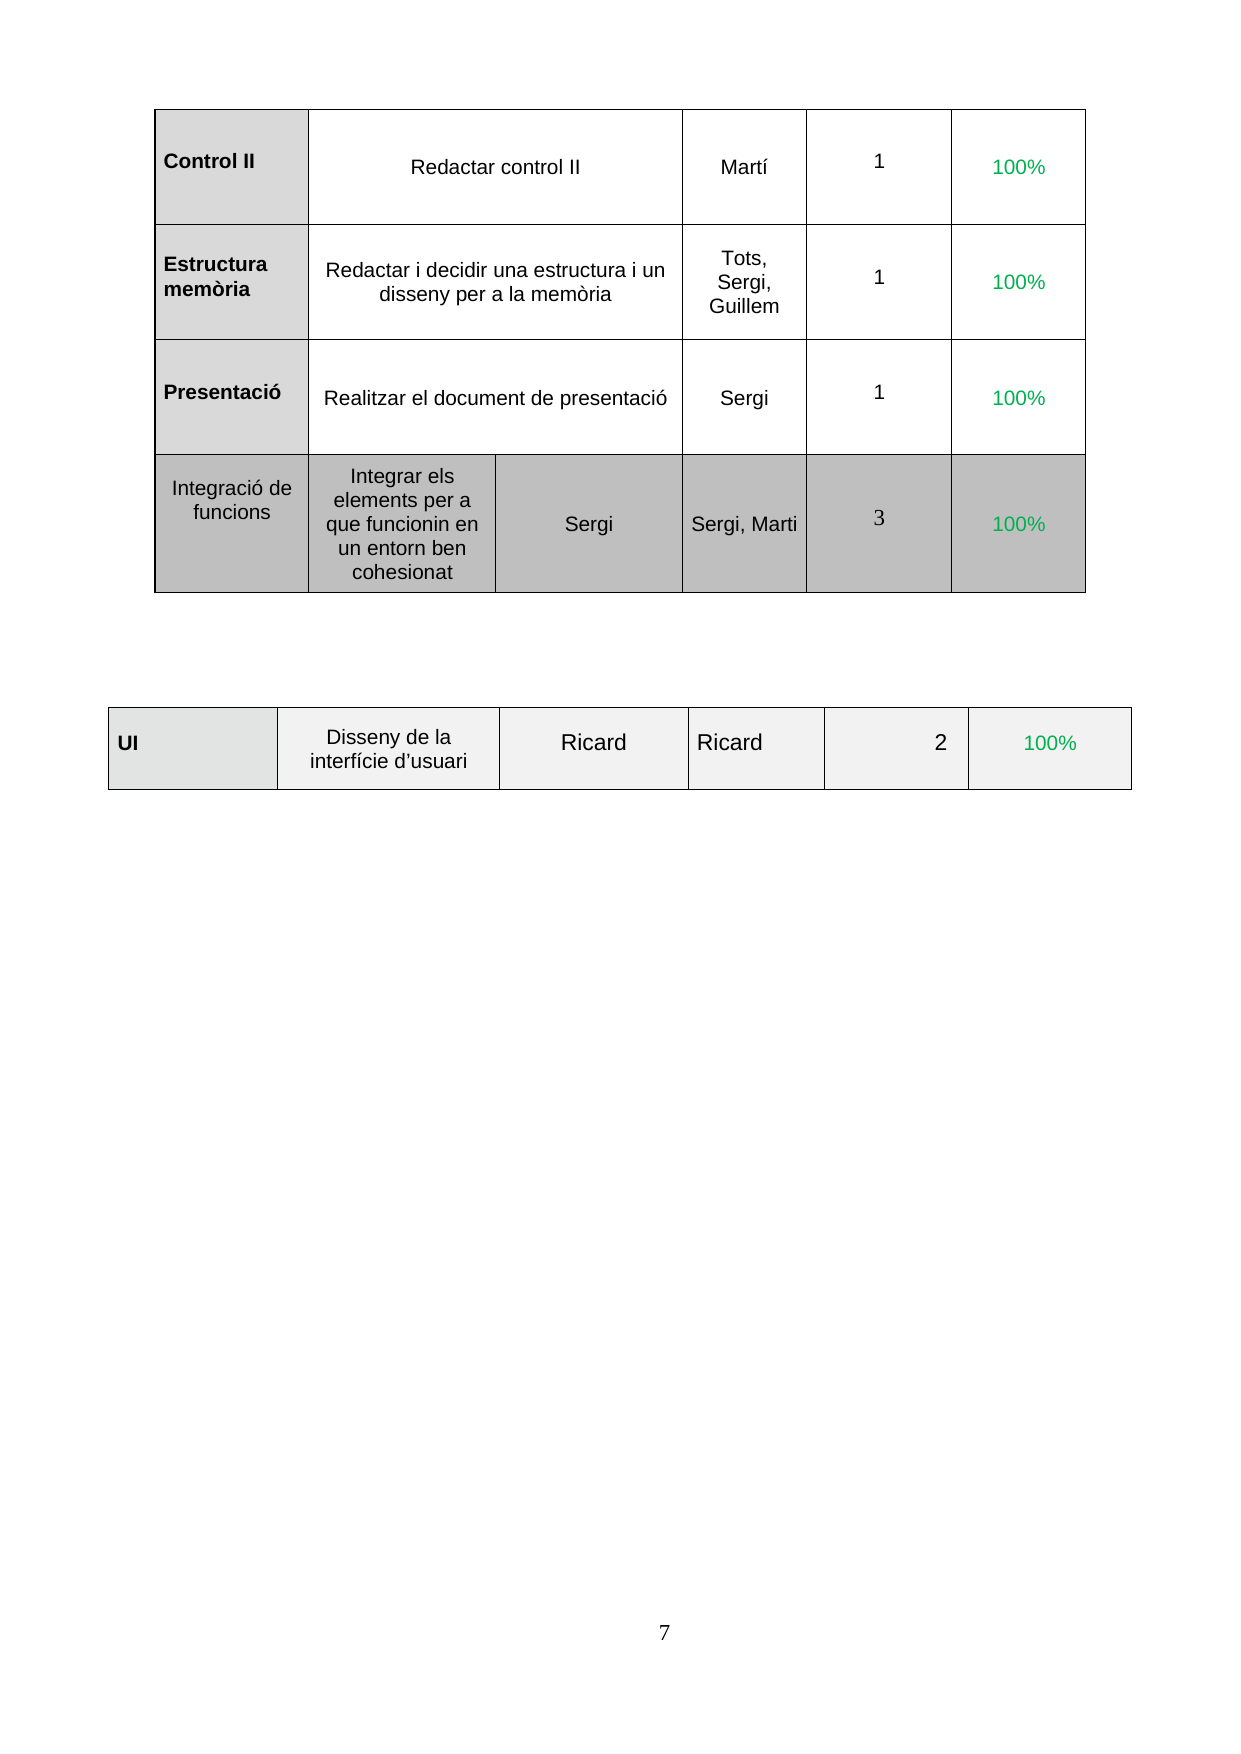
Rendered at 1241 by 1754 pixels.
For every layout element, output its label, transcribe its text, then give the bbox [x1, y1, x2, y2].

table_cell Presentació [156, 340, 308, 454]
table_cell Integració de funcions [156, 455, 308, 592]
table_cell 1 [807, 110, 951, 224]
table_cell 1 [807, 225, 951, 339]
table_cell Sergi [496, 455, 682, 592]
table_header 100% [969, 708, 1131, 789]
table_cell 100% [952, 455, 1085, 592]
table_header Disseny de la interfície d’usuari [278, 708, 499, 789]
table_header Ricard [500, 708, 688, 789]
table_cell 100% [952, 225, 1085, 339]
table_cell Integrar els elements per a que funcionin en un entorn ben cohesionat [309, 455, 495, 592]
table_cell 1 [807, 340, 951, 454]
table_cell 100% [952, 110, 1085, 224]
table_cell Redactar control II [309, 110, 682, 224]
table_cell Estructura memòria [156, 225, 308, 339]
table_cell Tots, Sergi, Guillem [683, 225, 806, 339]
table_cell Redactar i decidir una estructura i un disseny per a la memòria [309, 225, 682, 339]
table_cell Martí [683, 110, 806, 224]
table_header 2 [825, 708, 968, 789]
table_cell Control II [156, 110, 308, 224]
table_cell 100% [952, 340, 1085, 454]
table_cell Sergi, Marti [683, 455, 806, 592]
table_cell Realitzar el document de presentació [309, 340, 682, 454]
table_cell Sergi [683, 340, 806, 454]
table_cell 3 [807, 455, 951, 592]
table_header UI [109, 708, 277, 789]
table_header Ricard [689, 708, 824, 789]
